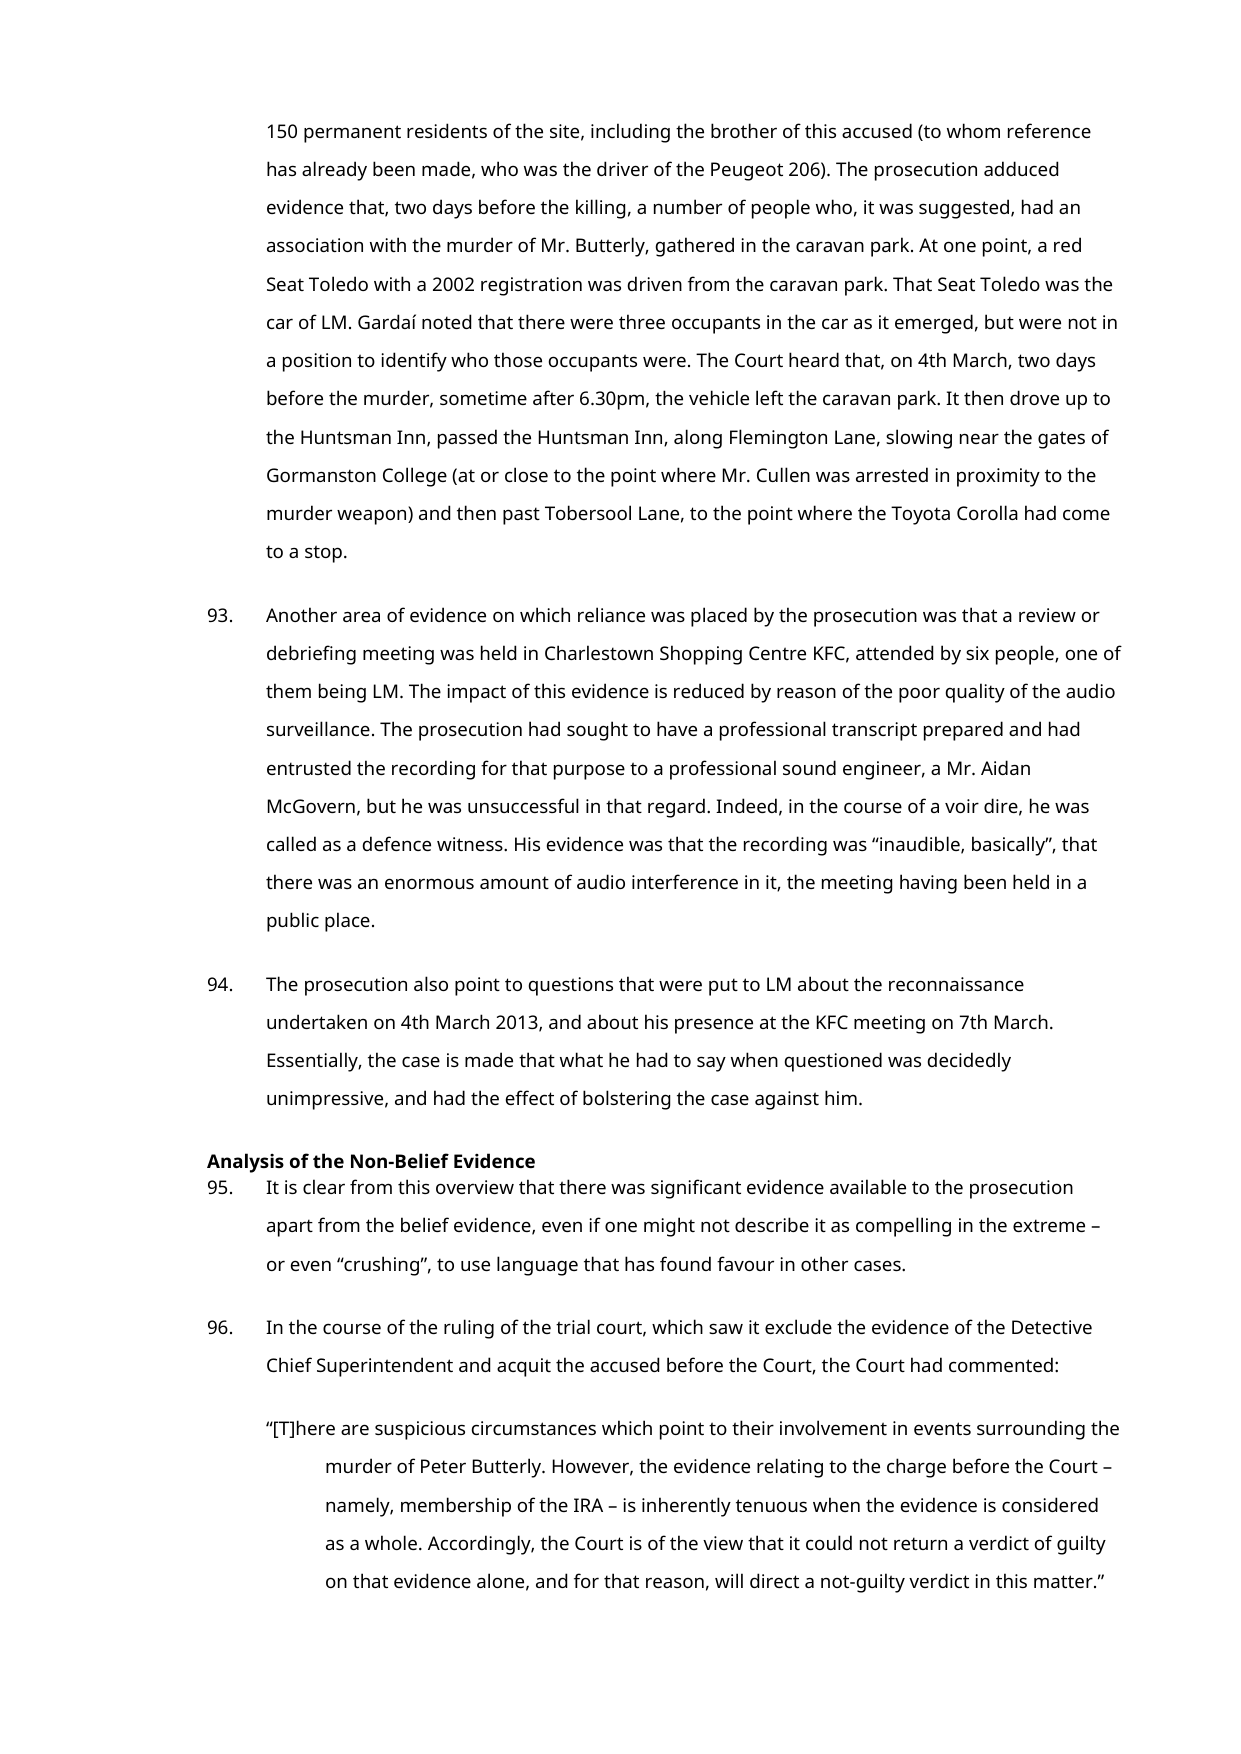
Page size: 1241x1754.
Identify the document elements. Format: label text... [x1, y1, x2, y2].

text 95. It is clear from this overview that there was significant evidence available to the prosecution apart from the belief evidence, even if one might not describe it as compelling in the extreme – or even “crushing”, to use language that has found favour in other cases. [207, 1174, 1122, 1276]
text 94. The prosecution also point to questions that were put to LM about the reconnaissance undertaken on 4th March 2013, and about his presence at the KFC meeting on 7th March. Essentially, the case is made that what he had to say when questioned was decidedly unimpressive, and had the effect of bolstering the case against him. [207, 971, 1122, 1111]
text “[T]here are suspicious circumstances which point to their involvement in events surrounding the murder of Peter Butterly. However, the evidence relating to the charge before the Court – namely, membership of the IRA – is inherently tenuous when the evidence is considered as a whole. Accordingly, the Court is of the view that it could not return a verdict of guilty on that evidence alone, and for that reason, will direct a not-guilty verdict in this matter.” [266, 1416, 1122, 1594]
subtitle Analysis of the Non-Belief Evidence [207, 1149, 1122, 1174]
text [207, 118, 1122, 564]
text 96. In the course of the ruling of the trial court, which saw it exclude the evidence of the Detective Chief Superintendent and acquit the accused before the Court, the Court had commented: [207, 1314, 1122, 1378]
text 93. Another area of evidence on which reliance was placed by the prosecution was that a review or debriefing meeting was held in Charlestown Shopping Centre KFC, attended by six people, one of them being LM. The impact of this evidence is reduced by reason of the poor quality of the audio surveillance. The prosecution had sought to have a professional transcript prepared and had entrusted the recording for that purpose to a professional sound engineer, a Mr. Aidan McGovern, but he was unsuccessful in that regard. Indeed, in the course of a voir dire, he was called as a defence witness. His evidence was that the recording was “inaudible, basically”, that there was an enormous amount of audio interference in it, the meeting having been held in a public place. [207, 602, 1122, 933]
